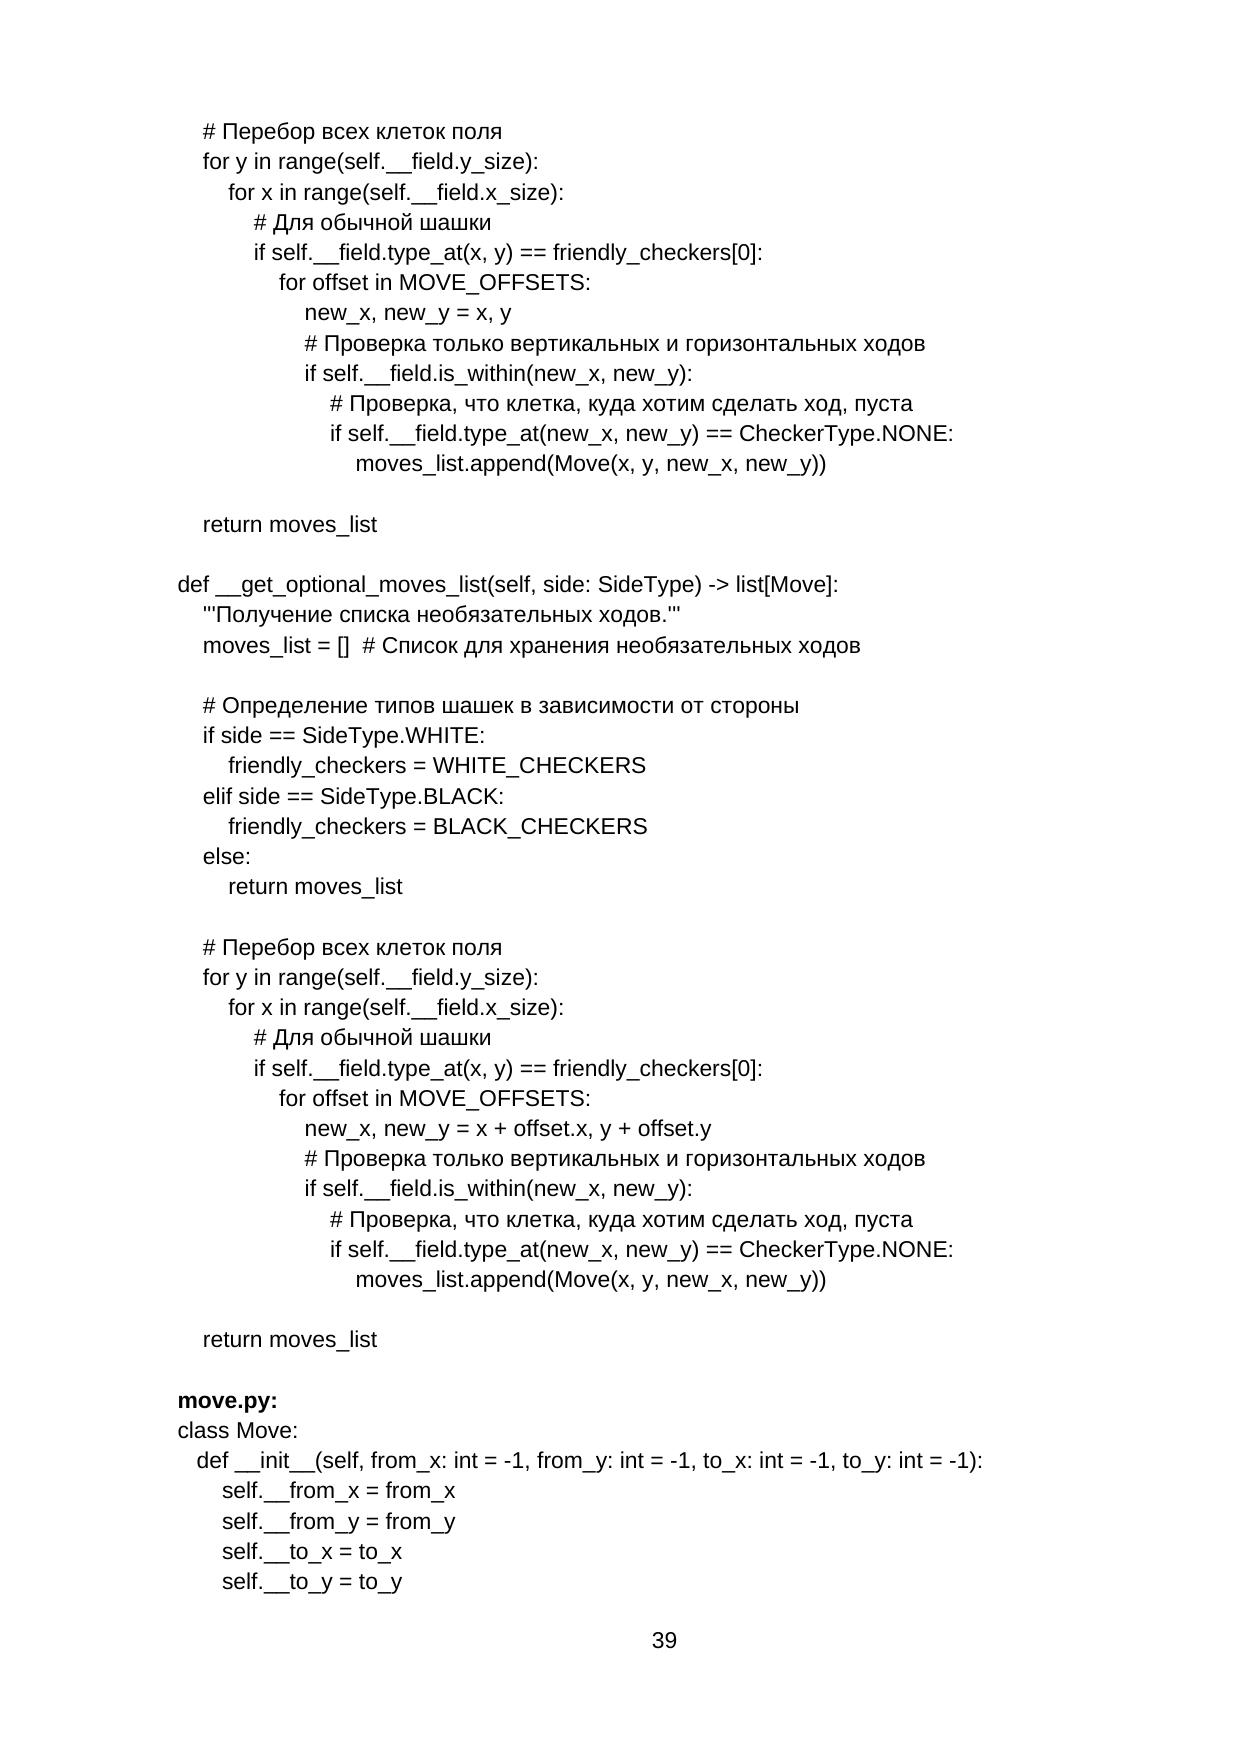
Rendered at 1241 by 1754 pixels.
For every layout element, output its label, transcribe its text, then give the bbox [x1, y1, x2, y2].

text return moves_list [177, 511, 1152, 537]
text moves_list.append(Move(x, y, new_x, new_y)) [177, 1266, 1152, 1292]
text # Для обычной шашки [177, 209, 1152, 235]
text else: [177, 843, 1152, 869]
text # Проверка только вертикальных и горизонтальных ходов [177, 329, 1152, 356]
text if self.__field.type_at(x, y) == friendly_checkers[0]: [177, 1054, 1152, 1081]
text if self.__field.type_at(x, y) == friendly_checkers[0]: [177, 239, 1152, 265]
text def __get_optional_moves_list(self, side: SideType) -> list[Move]: [177, 571, 1152, 598]
text for x in range(self.__field.x_size): [177, 178, 1152, 205]
text for offset in MOVE_OFFSETS: [177, 269, 1152, 296]
text new_x, new_y = x + offset.x, y + offset.y [177, 1115, 1152, 1141]
text for y in range(self.__field.y_size): [177, 148, 1152, 175]
text # Перебор всех клеток поля [177, 118, 1152, 144]
text # Перебор всех клеток поля [177, 934, 1152, 960]
text if self.__field.type_at(new_x, new_y) == CheckerType.NONE: [177, 420, 1152, 447]
text new_x, new_y = x, y [177, 299, 1152, 326]
text return moves_list [177, 873, 1152, 900]
text # Проверка только вертикальных и горизонтальных ходов [177, 1145, 1152, 1172]
text self.__to_x = to_x [177, 1538, 1152, 1564]
text self.__from_x = from_x [177, 1477, 1152, 1504]
text for x in range(self.__field.x_size): [177, 994, 1152, 1021]
text # Проверка, что клетка, куда хотим сделать ход, пуста [177, 390, 1152, 416]
text class Move: [177, 1417, 1152, 1443]
text if self.__field.is_within(new_x, new_y): [177, 1175, 1152, 1202]
text if side == SideType.WHITE: [177, 722, 1152, 749]
text move.py: [177, 1387, 1152, 1413]
text moves_list = [] # Список для хранения необязательных ходов [177, 632, 1152, 658]
text self.__to_y = to_y [177, 1568, 1152, 1594]
text self.__from_y = from_y [177, 1508, 1152, 1534]
text friendly_checkers = WHITE_CHECKERS [177, 752, 1152, 779]
text def __init__(self, from_x: int = -1, from_y: int = -1, to_x: int = -1, to_y: int = -1): [177, 1447, 1152, 1474]
text if self.__field.is_within(new_x, new_y): [177, 360, 1152, 386]
text if self.__field.type_at(new_x, new_y) == CheckerType.NONE: [177, 1236, 1152, 1262]
text return moves_list [177, 1326, 1152, 1353]
text # Для обычной шашки [177, 1024, 1152, 1051]
text moves_list.append(Move(x, y, new_x, new_y)) [177, 450, 1152, 477]
text friendly_checkers = BLACK_CHECKERS [177, 813, 1152, 839]
text for offset in MOVE_OFFSETS: [177, 1085, 1152, 1111]
text '''Получение списка необязательных ходов.''' [177, 601, 1152, 628]
text for y in range(self.__field.y_size): [177, 964, 1152, 990]
text elif side == SideType.BLACK: [177, 783, 1152, 809]
text # Проверка, что клетка, куда хотим сделать ход, пуста [177, 1206, 1152, 1232]
text # Определение типов шашек в зависимости от стороны [177, 692, 1152, 718]
